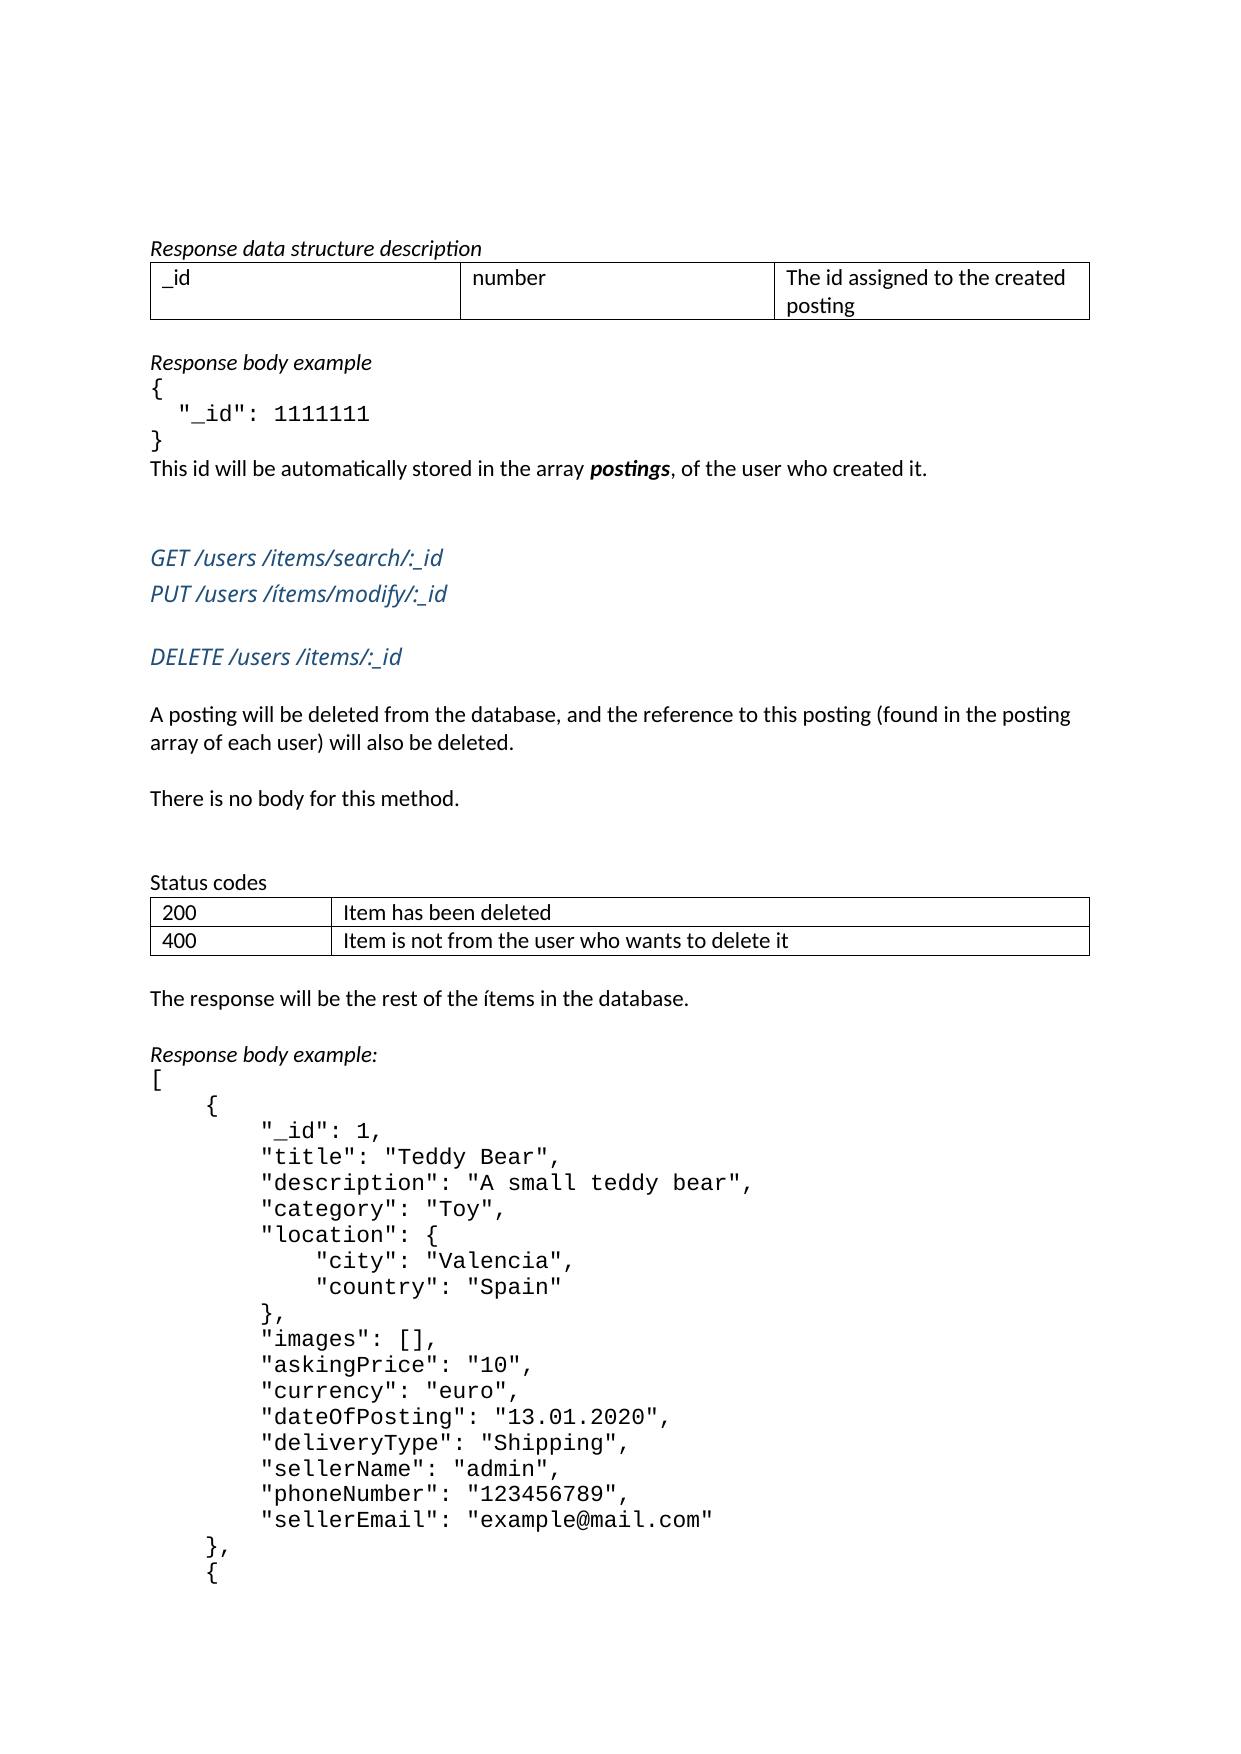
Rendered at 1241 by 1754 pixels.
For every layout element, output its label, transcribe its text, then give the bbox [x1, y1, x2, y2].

text This id will be automatically stored in the array postings, of the user who created it. [150, 454, 1090, 482]
text "dateOfPosting": "13.01.2020", [150, 1405, 1090, 1431]
text Response body example [150, 348, 1090, 376]
text The response will be the rest of the ítems in the database. [150, 984, 1090, 1012]
text { [150, 376, 1090, 402]
text "deliveryType": "Shipping", [150, 1431, 1090, 1457]
text "city": "Valencia", [150, 1249, 1090, 1275]
table_header 200 [151, 898, 331, 926]
text There is no body for this method. [150, 784, 1090, 812]
text "phoneNumber": "123456789", [150, 1483, 1090, 1509]
text "sellerName": "admin", [150, 1457, 1090, 1483]
text "country": "Spain" [150, 1275, 1090, 1301]
text Status codes [150, 868, 1090, 897]
table_cell 400 [151, 927, 331, 955]
text }, [150, 1535, 1090, 1561]
text "category": "Toy", [150, 1197, 1090, 1223]
text "location": { [150, 1223, 1090, 1249]
text "askingPrice": "10", [150, 1353, 1090, 1379]
text }, [150, 1301, 1090, 1327]
text "description": "A small teddy bear", [150, 1172, 1090, 1197]
text "title": "Teddy Bear", [150, 1146, 1090, 1172]
text "images": [], [150, 1327, 1090, 1353]
text } [150, 428, 1090, 454]
subtitle GET /users /items/search/:_id [150, 542, 1090, 573]
text "sellerEmail": "example@mail.com" [150, 1509, 1090, 1535]
text "currency": "euro", [150, 1379, 1090, 1405]
text [ [150, 1068, 1090, 1094]
subtitle DELETE /users /items/:_id [150, 641, 1090, 672]
text A posting will be deleted from the database, and the reference to this posting (found in the posting array of each user) will also be deleted. [150, 700, 1090, 756]
subtitle PUT /users /ítems/modify/:_id [150, 578, 1090, 609]
text { [150, 1094, 1090, 1120]
text "_id": 1, [150, 1120, 1090, 1146]
table_header number [461, 263, 774, 319]
table_cell Item is not from the user who wants to delete it [332, 927, 1089, 955]
text "_id": 1111111 [150, 402, 1090, 428]
text Response body example: [150, 1040, 1090, 1068]
table_header Item has been deleted [332, 898, 1089, 926]
text Response data structure description [150, 234, 1090, 262]
table_header _id [151, 263, 460, 319]
table_header The id assigned to the created posting [775, 263, 1089, 319]
text { [150, 1561, 1090, 1587]
